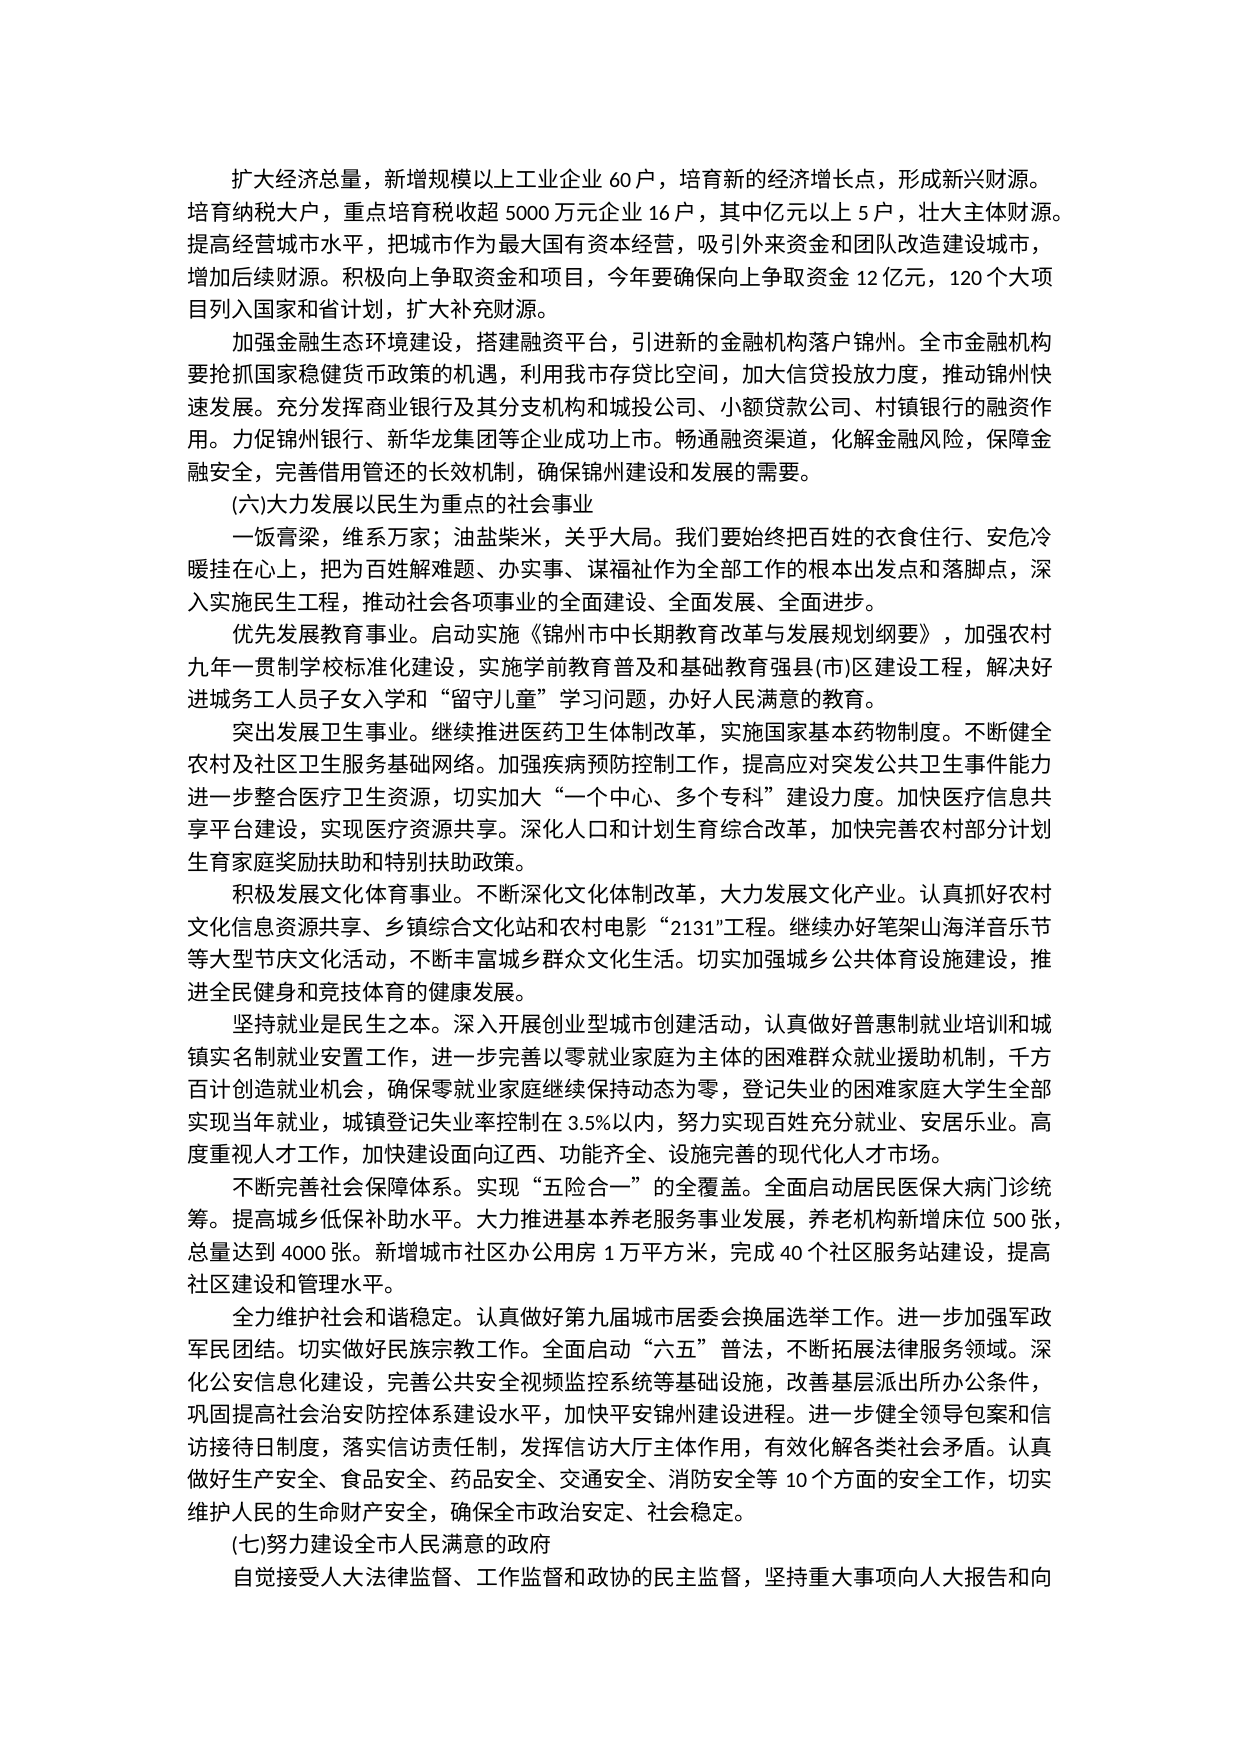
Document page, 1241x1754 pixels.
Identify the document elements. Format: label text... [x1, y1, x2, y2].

text 一饭膏梁，维系万家；油盐柴米，关乎大局。我们要始终把百姓的衣食住行、安危冷暖挂在心上，把为百姓解难题、办实事、谋福祉作为全部工作的根本出发点和落脚点，深入实施民生工程，推动社会各项事业的全面建设、全面发展、全面进步。 [187, 519, 1053, 617]
text 突出发展卫生事业。继续推进医药卫生体制改革，实施国家基本药物制度。不断健全农村及社区卫生服务基础网络。加强疾病预防控制工作，提高应对突发公共卫生事件能力。进一步整合医疗卫生资源，切实加大“一个中心、多个专科”建设力度。加快医疗信息共享平台建设，实现医疗资源共享。深化人口和计划生育综合改革，加快完善农村部分计划生育家庭奖励扶助和特别扶助政策。 [187, 714, 1053, 877]
text 优先发展教育事业。启动实施《锦州市中长期教育改革与发展规划纲要》，加强农村九年一贯制学校标准化建设，实施学前教育普及和基础教育强县(市)区建设工程，解决好进城务工人员子女入学和“留守儿童”学习问题，办好人民满意的教育。 [187, 617, 1053, 714]
text (六)大力发展以民生为重点的社会事业 [187, 487, 1053, 519]
text 扩大经济总量，新增规模以上工业企业60户，培育新的经济增长点，形成新兴财源。培育纳税大户，重点培育税收超5000万元企业16户，其中亿元以上5户，壮大主体财源。提高经营城市水平，把城市作为最大国有资本经营，吸引外来资金和团队改造建设城市，增加后续财源。积极向上争取资金和项目，今年要确保向上争取资金12亿元，120个大项目列入国家和省计划，扩大补充财源。 [187, 162, 1053, 324]
text 加强金融生态环境建设，搭建融资平台，引进新的金融机构落户锦州。全市金融机构要抢抓国家稳健货币政策的机遇，利用我市存贷比空间，加大信贷投放力度，推动锦州快速发展。充分发挥商业银行及其分支机构和城投公司、小额贷款公司、村镇银行的融资作用。力促锦州银行、新华龙集团等企业成功上市。畅通融资渠道，化解金融风险，保障金融安全，完善借用管还的长效机制，确保锦州建设和发展的需要。 [187, 324, 1053, 487]
text (七)努力建设全市人民满意的政府 [187, 1527, 1053, 1559]
text 积极发展文化体育事业。不断深化文化体制改革，大力发展文化产业。认真抓好农村文化信息资源共享、乡镇综合文化站和农村电影“2131”工程。继续办好笔架山海洋音乐节等大型节庆文化活动，不断丰富城乡群众文化生活。切实加强城乡公共体育设施建设，推进全民健身和竞技体育的健康发展。 [187, 877, 1053, 1007]
text 全力维护社会和谐稳定。认真做好第九届城市居委会换届选举工作。进一步加强军政军民团结。切实做好民族宗教工作。全面启动“六五”普法，不断拓展法律服务领域。深化公安信息化建设，完善公共安全视频监控系统等基础设施，改善基层派出所办公条件，巩固提高社会治安防控体系建设水平，加快平安锦州建设进程。进一步健全领导包案和信访接待日制度，落实信访责任制，发挥信访大厅主体作用，有效化解各类社会矛盾。认真做好生产安全、食品安全、药品安全、交通安全、消防安全等10个方面的安全工作，切实维护人民的生命财产安全，确保全市政治安定、社会稳定。 [187, 1299, 1053, 1527]
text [187, 1559, 1053, 1592]
text 不断完善社会保障体系。实现“五险合一”的全覆盖。全面启动居民医保大病门诊统筹。提高城乡低保补助水平。大力推进基本养老服务事业发展，养老机构新增床位500张，总量达到4000张。新增城市社区办公用房1万平方米，完成40个社区服务站建设，提高社区建设和管理水平。 [187, 1169, 1053, 1299]
text 坚持就业是民生之本。深入开展创业型城市创建活动，认真做好普惠制就业培训和城镇实名制就业安置工作，进一步完善以零就业家庭为主体的困难群众就业援助机制，千方百计创造就业机会，确保零就业家庭继续保持动态为零，登记失业的困难家庭大学生全部实现当年就业，城镇登记失业率控制在3.5%以内，努力实现百姓充分就业、安居乐业。高度重视人才工作，加快建设面向辽西、功能齐全、设施完善的现代化人才市场。 [187, 1007, 1053, 1169]
